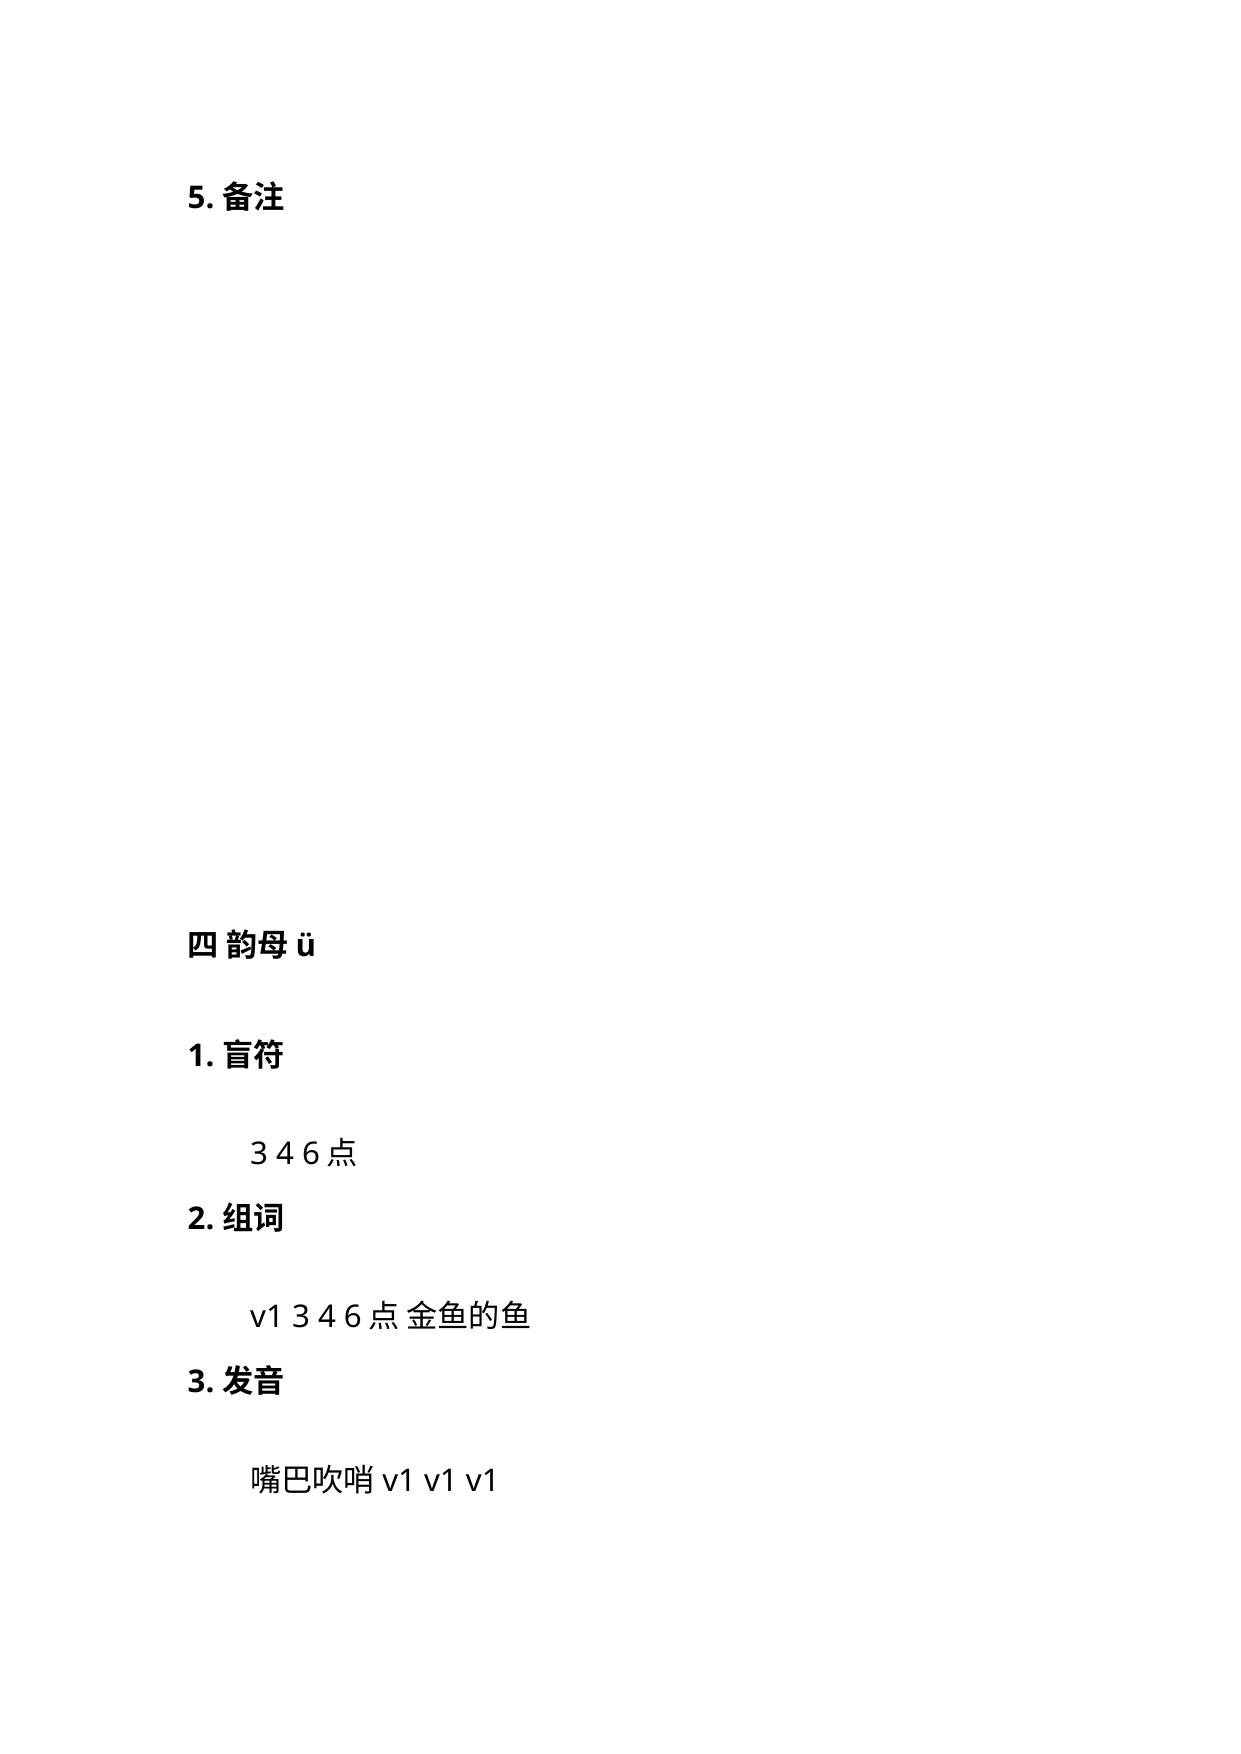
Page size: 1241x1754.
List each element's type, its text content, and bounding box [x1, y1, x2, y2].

text 嘴巴吹哨 v1 v1 v1 [187, 1445, 1053, 1510]
subtitle 四 韵母 ü [187, 910, 1053, 975]
text v1 3 4 6点 金鱼的鱼 [187, 1282, 1053, 1347]
subtitle 盲符 [187, 1021, 1053, 1086]
subtitle 发音 [187, 1347, 1053, 1412]
subtitle 组词 [187, 1184, 1053, 1249]
text 3 4 6点 [187, 1119, 1053, 1184]
subtitle 备注 [187, 162, 1053, 227]
